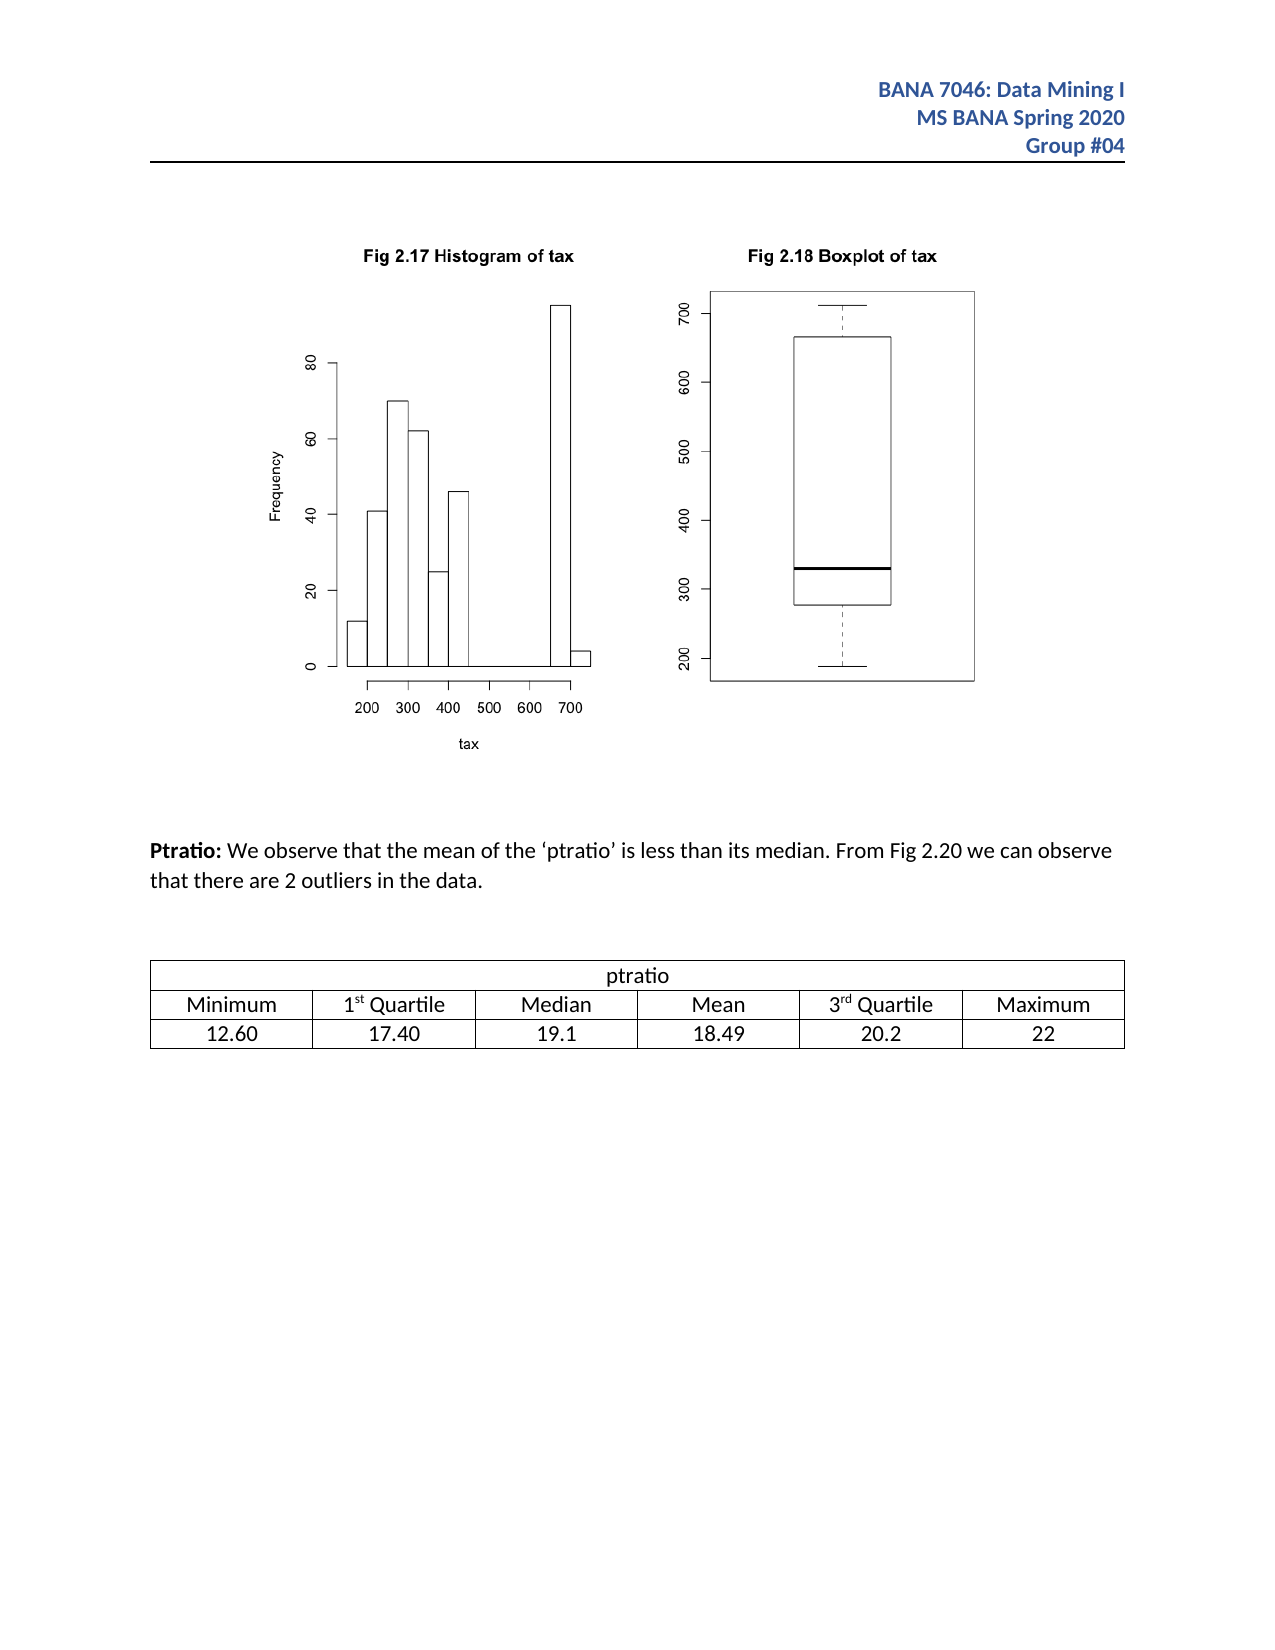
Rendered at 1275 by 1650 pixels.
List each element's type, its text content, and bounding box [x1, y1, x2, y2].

table_cell 22 [963, 1020, 1124, 1048]
table_cell Mean [638, 991, 799, 1018]
table_header ptratio [151, 961, 1124, 989]
table_cell 1st Quartile [313, 991, 475, 1018]
table_cell 19.1 [476, 1020, 637, 1048]
table_cell 20.2 [800, 1020, 962, 1048]
table_cell 18.49 [638, 1020, 799, 1048]
table_cell 12.60 [151, 1020, 312, 1048]
table_cell 17.40 [313, 1020, 475, 1048]
text Ptratio: We observe that the mean of the ‘ptratio’ is less than its median. From Fig 2.20 we can observe that there are 2 outliers in the data. [150, 836, 1125, 895]
table_cell Median [476, 991, 637, 1018]
table_cell Maximum [963, 991, 1124, 1018]
table_cell Minimum [151, 991, 312, 1018]
table_cell 3rd Quartile [800, 991, 962, 1018]
picture [264, 218, 1011, 771]
